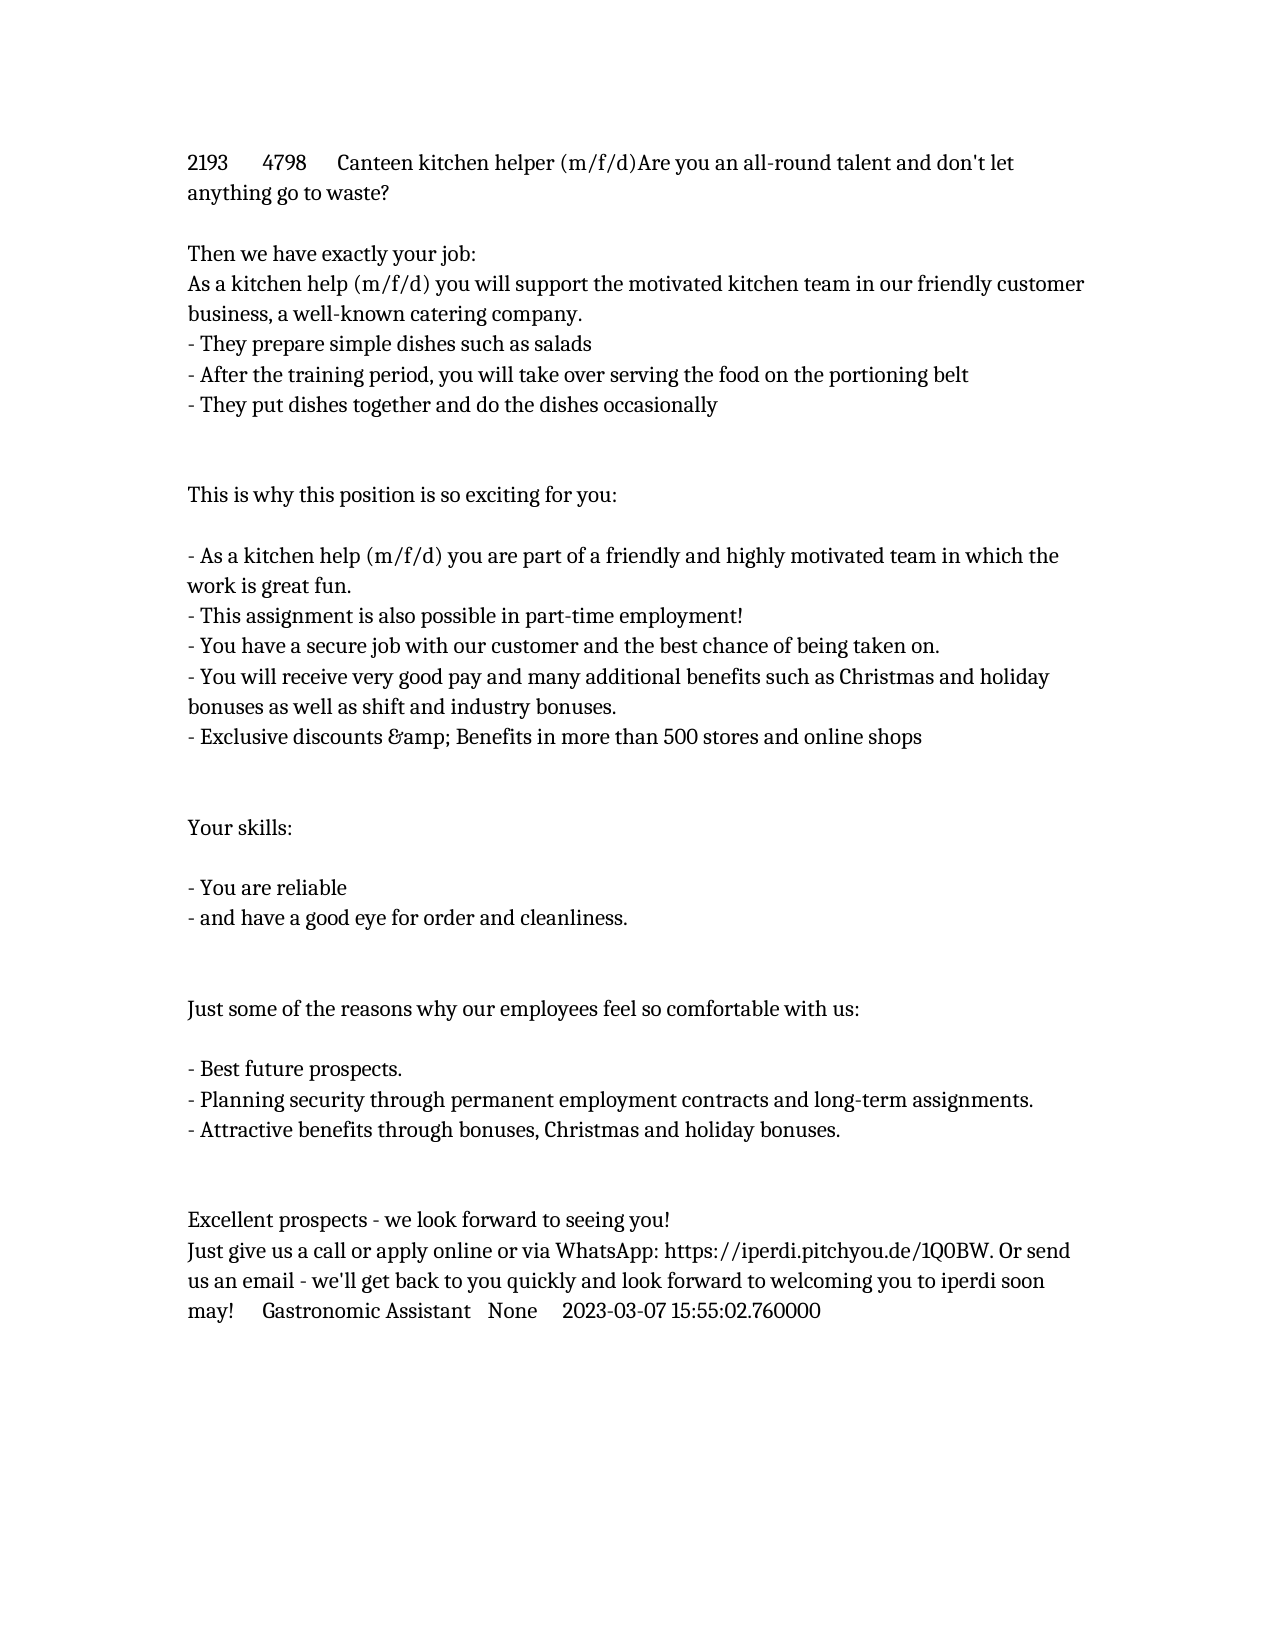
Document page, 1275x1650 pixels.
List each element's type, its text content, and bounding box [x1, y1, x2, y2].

text 2193 4798 Canteen kitchen helper (m/f/d) Are you an all-round talent and don't let anything go to waste? Then we have exactly your job: As a kitchen help (m/f/d) you will support the motivated kitchen team in our friendly customer business, a well-known catering company. - They prepare simple dishes such as salads - After the training period, you will take over serving the food on the portioning belt - They put dishes together and do the dishes occasionally This is why this position is so exciting for you: - As a kitchen help (m/f/d) you are part of a friendly and highly motivated team in which the work is great fun. - This assignment is also possible in part-time employment! - You have a secure job with our customer and the best chance of being taken on. - You will receive very good pay and many additional benefits such as Christmas and holiday bonuses as well as shift and industry bonuses. - Exclusive discounts &amp; Benefits in more than 500 stores and online shops Your skills: - You are reliable - and have a good eye for order and cleanliness. Just some of the reasons why our employees feel so comfortable with us: - Best future prospects. - Planning security through permanent employment contracts and long-term assignments. - Attractive benefits through bonuses, Christmas and holiday bonuses. Excellent prospects - we look forward to seeing you! Just give us a call or apply online or via WhatsApp: https://iperdi.pitchyou.de/1Q0BW. Or send us an email - we'll get back to you quickly and look forward to welcoming you to iperdi soon may! Gastronomic Assistant None 2023-03-07 15:55:02.760000 [187, 150, 1087, 1354]
